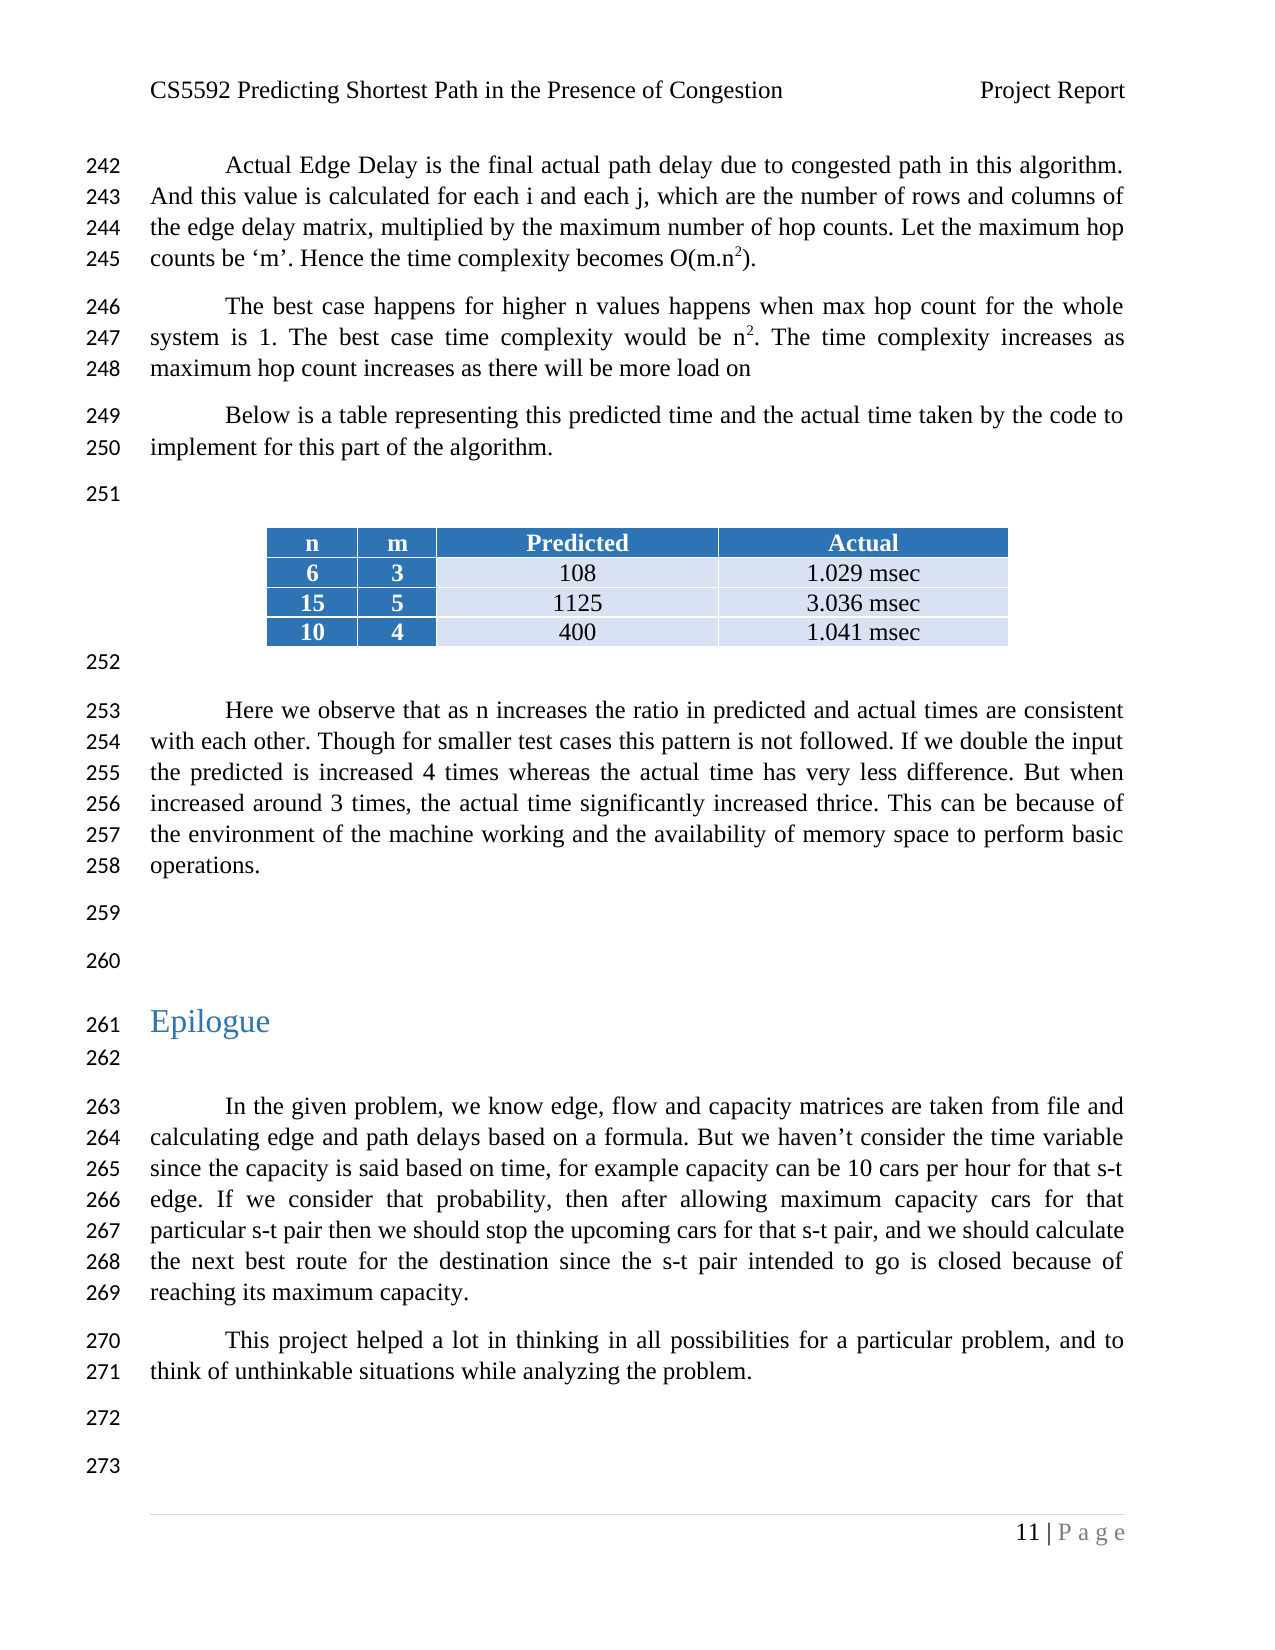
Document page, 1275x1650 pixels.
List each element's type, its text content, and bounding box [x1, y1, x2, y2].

table_cell 1.029 msec [719, 558, 1008, 587]
table_cell 1125 [437, 588, 718, 616]
table_cell 400 [437, 618, 718, 646]
text The best case happens for higher n values happens when max hop count for the whole system is 1. The best case time complexity would be n2. The time complexity increases as maximum hop count increases as there will be more load on [150, 291, 1125, 382]
text This project helped a lot in thinking in all possibilities for a particular problem, and to think of unthinkable situations while analyzing the problem. [150, 1325, 1125, 1384]
table_cell 6 [267, 558, 357, 587]
table_cell 3.036 msec [719, 588, 1008, 616]
table_header n [267, 528, 357, 557]
table_header Actual [719, 528, 1008, 557]
text Below is a table representing this predicted time and the actual time taken by the code to implement for this part of the algorithm. [150, 401, 1125, 460]
text Here we observe that as n increases the ratio in predicted and actual times are consistent with each other. Though for smaller test cases this pattern is not followed. If we double the input the predicted is increased 4 times whereas the actual time has very less difference. But when increased around 3 times, the actual time significantly increased thrice. This can be because of the environment of the machine working and the availability of memory space to perform basic operations. [150, 695, 1125, 879]
table_cell 5 [358, 588, 436, 616]
table_cell 15 [267, 588, 357, 616]
table_cell 4 [358, 618, 436, 646]
subtitle Epilogue [150, 1002, 1125, 1040]
table_header Predicted [437, 528, 718, 557]
table_header m [358, 528, 436, 557]
table_cell 1.041 msec [719, 618, 1008, 646]
text Actual Edge Delay is the final actual path delay due to congested path in this algorithm. And this value is calculated for each i and each j, which are the number of rows and columns of the edge delay matrix, multiplied by the maximum number of hop counts. Let the maximum hop counts be ‘m’. Hence the time complexity becomes O(m.n2). [150, 150, 1125, 272]
table_cell 10 [267, 618, 357, 646]
table_cell 3 [358, 558, 436, 587]
text In the given problem, we know edge, flow and capacity matrices are taken from file and calculating edge and path delays based on a formula. But we haven’t consider the time variable since the capacity is said based on time, for example capacity can be 10 cars per hour for that s-t edge. If we consider that probability, then after allowing maximum capacity cars for that particular s-t pair then we should stop the upcoming cars for that s-t pair, and we should calculate the next best route for the destination since the s-t pair intended to go is closed because of reaching its maximum capacity. [150, 1091, 1125, 1306]
table_cell 108 [437, 558, 718, 587]
